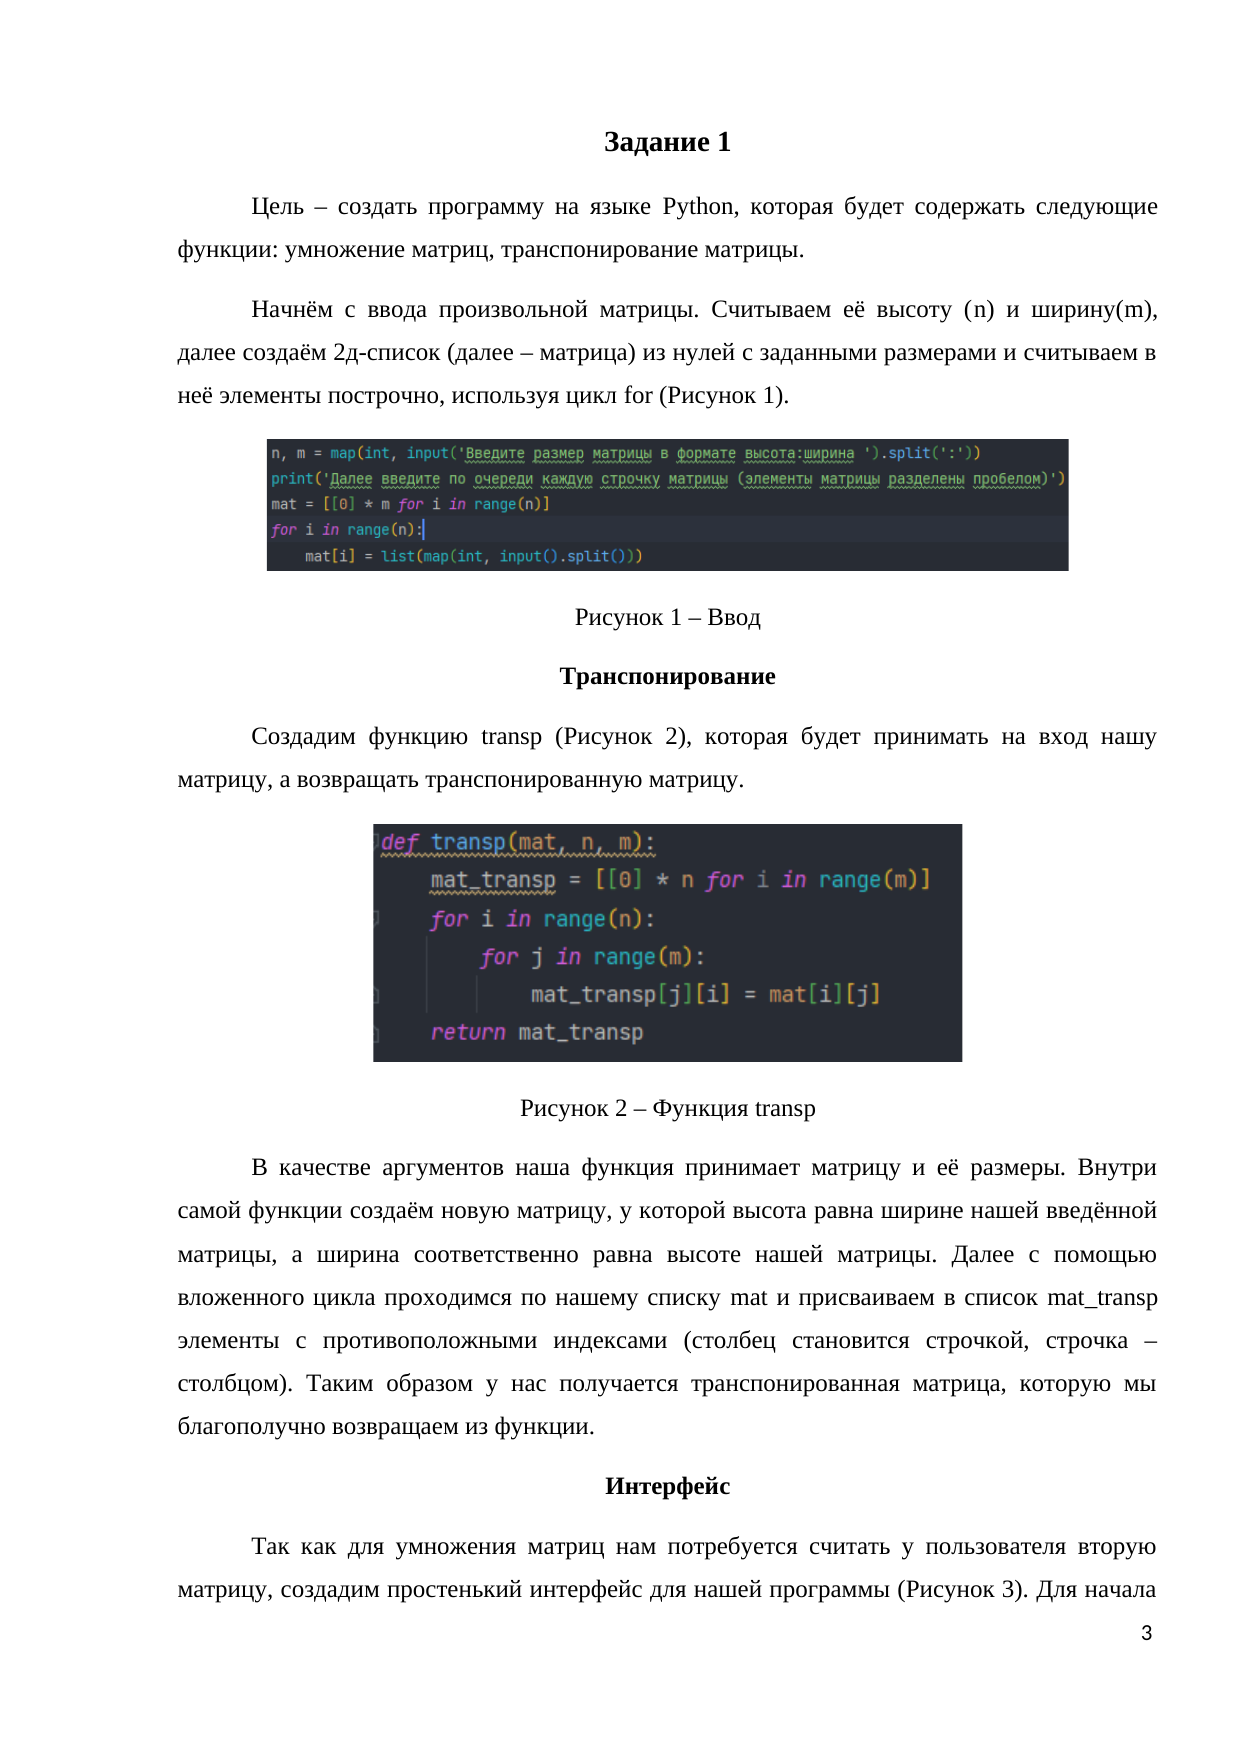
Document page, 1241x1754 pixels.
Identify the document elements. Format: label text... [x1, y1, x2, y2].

text Рисунок 1 – Ввод [177, 602, 1158, 630]
picture [373, 824, 963, 1062]
text Задание 1 [177, 124, 1158, 157]
text Начнём с ввода произвольной матрицы. Считываем её высоту (n) и ширину(m), далее создаём 2д-список (далее – матрица) из нулей с заданными размерами и считываем в неё элементы построчно, используя цикл for (Рисунок 1). [177, 294, 1158, 409]
text Цель – создать программу на языке Python, которая будет содержать следующие функции: умножение матриц, транспонирование матрицы. [177, 191, 1158, 263]
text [177, 1531, 1158, 1603]
text Интерфейс [177, 1471, 1158, 1500]
text Рисунок 2 – Функция transp [177, 1093, 1158, 1121]
text Создадим функцию transp (Рисунок 2), которая будет принимать на вход нашу матрицу, а возвращать транспонированную матрицу. [177, 721, 1158, 793]
picture [266, 439, 1069, 571]
text В качестве аргументов наша функция принимает матрицу и её размеры. Внутри самой функции создаём новую матрицу, у которой высота равна ширине нашей введённой матрицы, а ширина соответственно равна высоте нашей матрицы. Далее с помощью вложенного цикла проходимся по нашему списку mat и присваиваем в список mat_transp элементы с противоположными индексами (столбец становится строчкой, строчка – столбцом). Таким образом у нас получается транспонированная матрица, которую мы благополучно возвращаем из функции. [177, 1152, 1158, 1440]
text Транспонирование [177, 661, 1158, 690]
